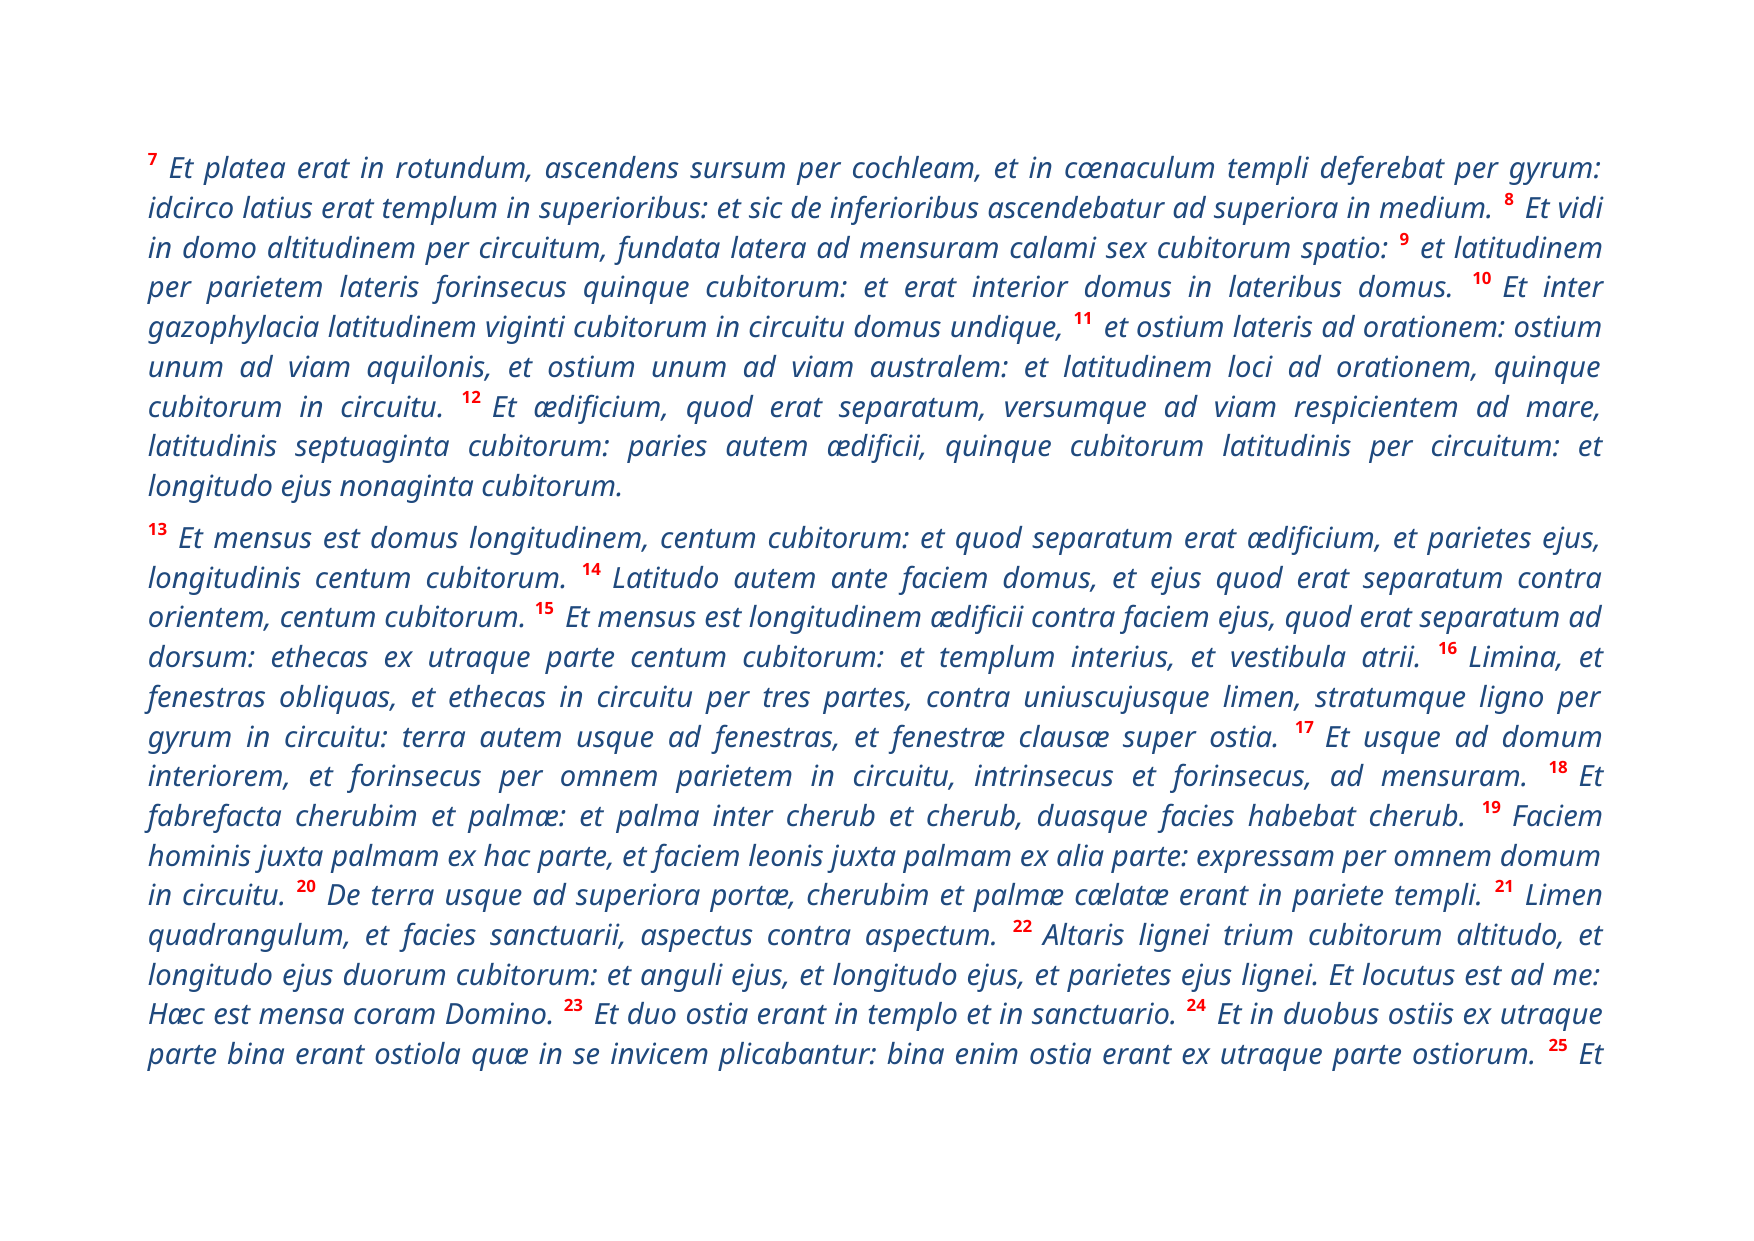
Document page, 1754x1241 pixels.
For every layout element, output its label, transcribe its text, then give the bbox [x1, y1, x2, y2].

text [148, 517, 1606, 1073]
text 7 Et platea erat in rotundum, ascendens sursum per cochleam, et in cœnaculum templi deferebat per gyrum: idcirco latius erat templum in superioribus: et sic de inferioribus ascendebatur ad superiora in medium. 8 Et vidi in domo altitudinem per circuitum, fundata latera ad mensuram calami sex cubitorum spatio: 9 et latitudinem per parietem lateris forinsecus quinque cubitorum: et erat interior domus in lateribus domus. 10 Et inter gazophylacia latitudinem viginti cubitorum in circuitu domus undique, 11 et ostium lateris ad orationem: ostium unum ad viam aquilonis, et ostium unum ad viam australem: et latitudinem loci ad orationem, quinque cubitorum in circuitu. 12 Et ædificium, quod erat separatum, versumque ad viam respicientem ad mare, latitudinis septuaginta cubitorum: paries autem ædificii, quinque cubitorum latitudinis per circuitum: et longitudo ejus nonaginta cubitorum. [148, 148, 1606, 505]
